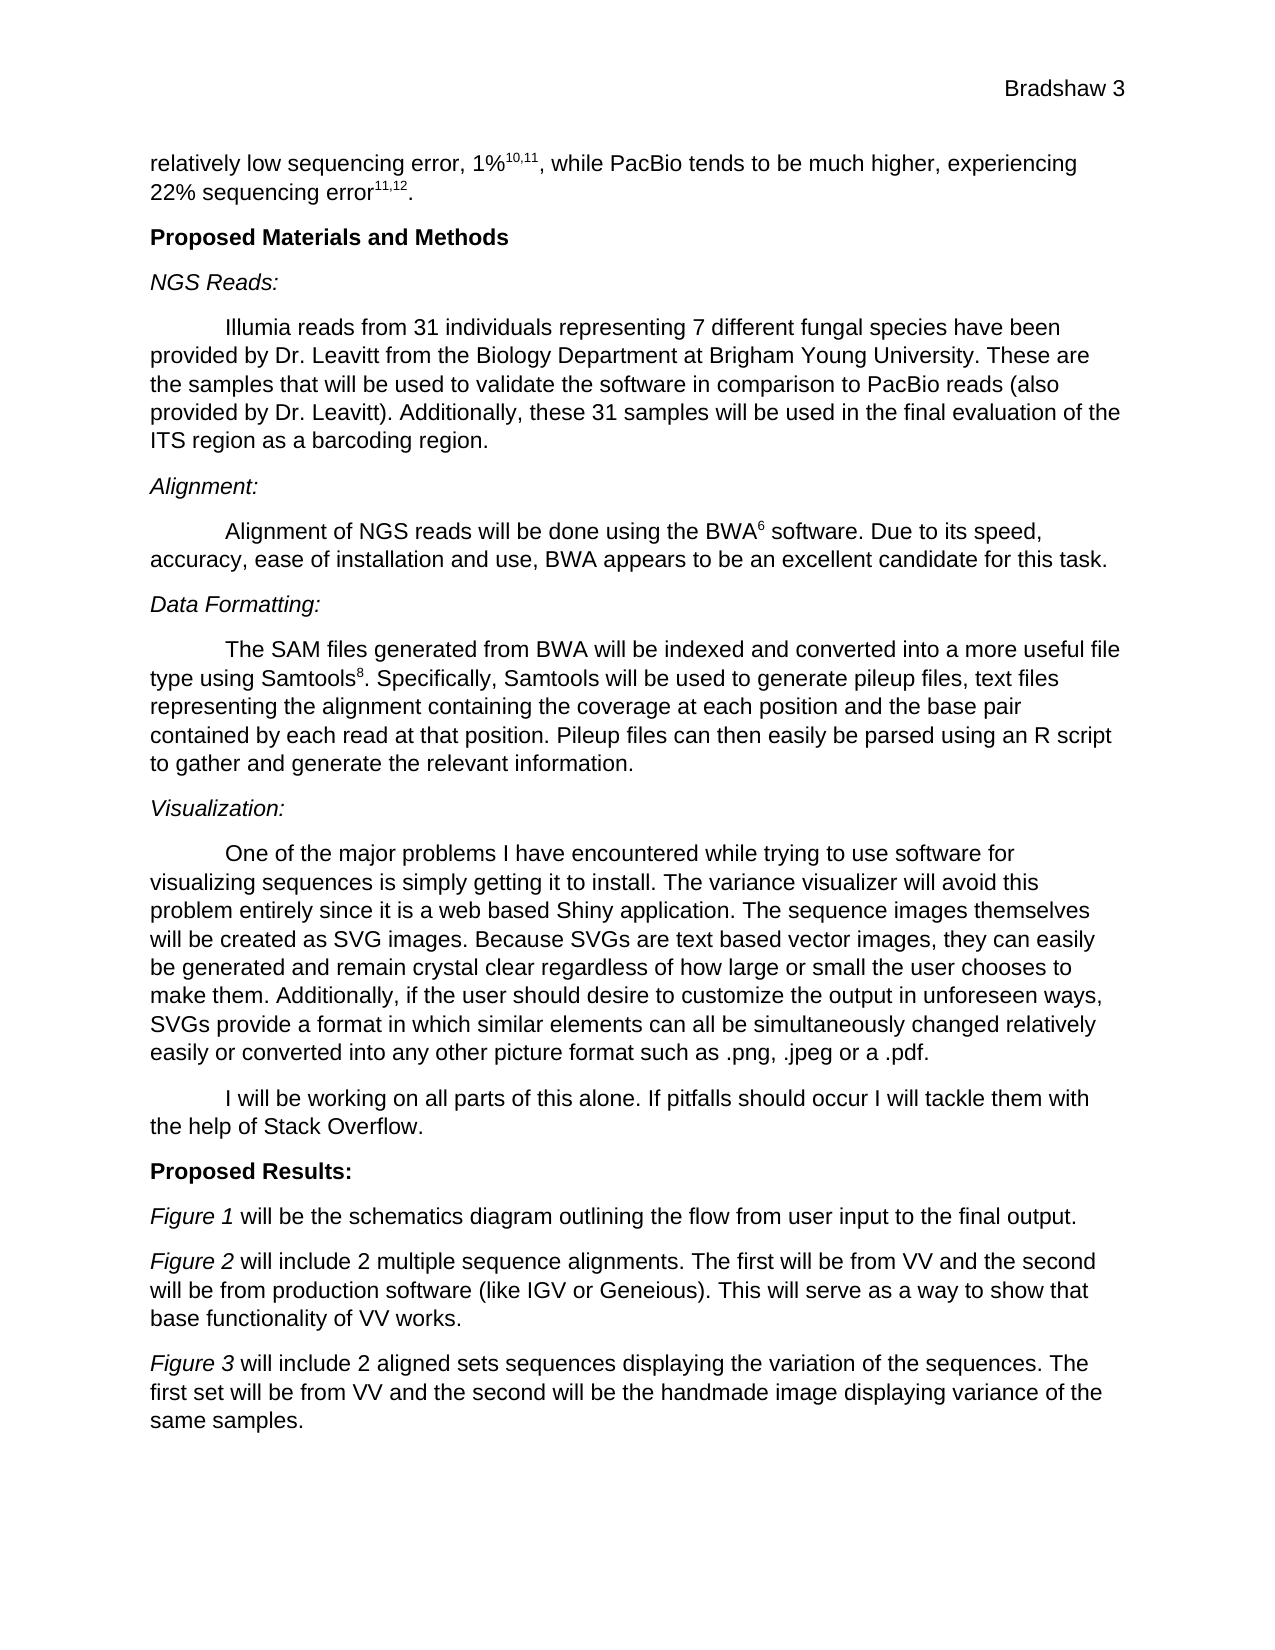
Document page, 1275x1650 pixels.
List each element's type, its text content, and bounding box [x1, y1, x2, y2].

text Figure 1 will be the schematics diagram outlining the flow from user input to the final output. [150, 1203, 1125, 1229]
text The SAM files generated from BWA will be indexed and converted into a more useful file type using Samtools8. Specifically, Samtools will be used to generate pileup files, text files representing the alignment containing the coverage at each position and the base pair contained by each read at that position. Pileup files can then easily be parsed using an R script to gather and generate the relevant information. [150, 636, 1125, 776]
text Figure 2 will include 2 multiple sequence alignments. The first will be from VV and the second will be from production software (like IGV or Geneious). This will serve as a way to show that base functionality of VV works. [150, 1248, 1125, 1331]
text Figure 3 will include 2 aligned sets sequences displaying the variation of the sequences. The first set will be from VV and the second will be the handmade image displaying variance of the same samples. [150, 1350, 1125, 1433]
text Alignment of NGS reads will be done using the BWA6 software. Due to its speed, accuracy, ease of installation and use, BWA appears to be an excellent candidate for this task. [150, 518, 1125, 572]
text Visualization: [150, 795, 1125, 822]
text Proposed Results: [150, 1158, 1125, 1184]
text Illumia reads from 31 individuals representing 7 different fungal species have been provided by Dr. Leavitt from the Biology Department at Brigham Young University. These are the samples that will be used to validate the software in comparison to PacBio reads (also provided by Dr. Leavitt). Additionally, these 31 samples will be used in the final evaluation of the ITS region as a barcoding region. [150, 314, 1125, 454]
text One of the major problems I have encountered while trying to use software for visualizing sequences is simply getting it to install. The variance visualizer will avoid this problem entirely since it is a web based Shiny application. The sequence images themselves will be created as SVG images. Because SVGs are text based vector images, they can easily be generated and remain crystal clear regardless of how large or small the user chooses to make them. Additionally, if the user should desire to customize the output in unforeseen ways, SVGs provide a format in which similar elements can all be simultaneously changed relatively easily or converted into any other picture format such as .png, .jpeg or a .pdf. [150, 840, 1125, 1066]
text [150, 150, 1125, 205]
text Alignment: [150, 473, 1125, 499]
text Proposed Materials and Methods [150, 223, 1125, 250]
text NGS Reads: [150, 269, 1125, 295]
text Data Formatting: [150, 591, 1125, 618]
text I will be working on all parts of this alone. If pitfalls should occur I will tackle them with the help of Stack Overflow. [150, 1084, 1125, 1139]
